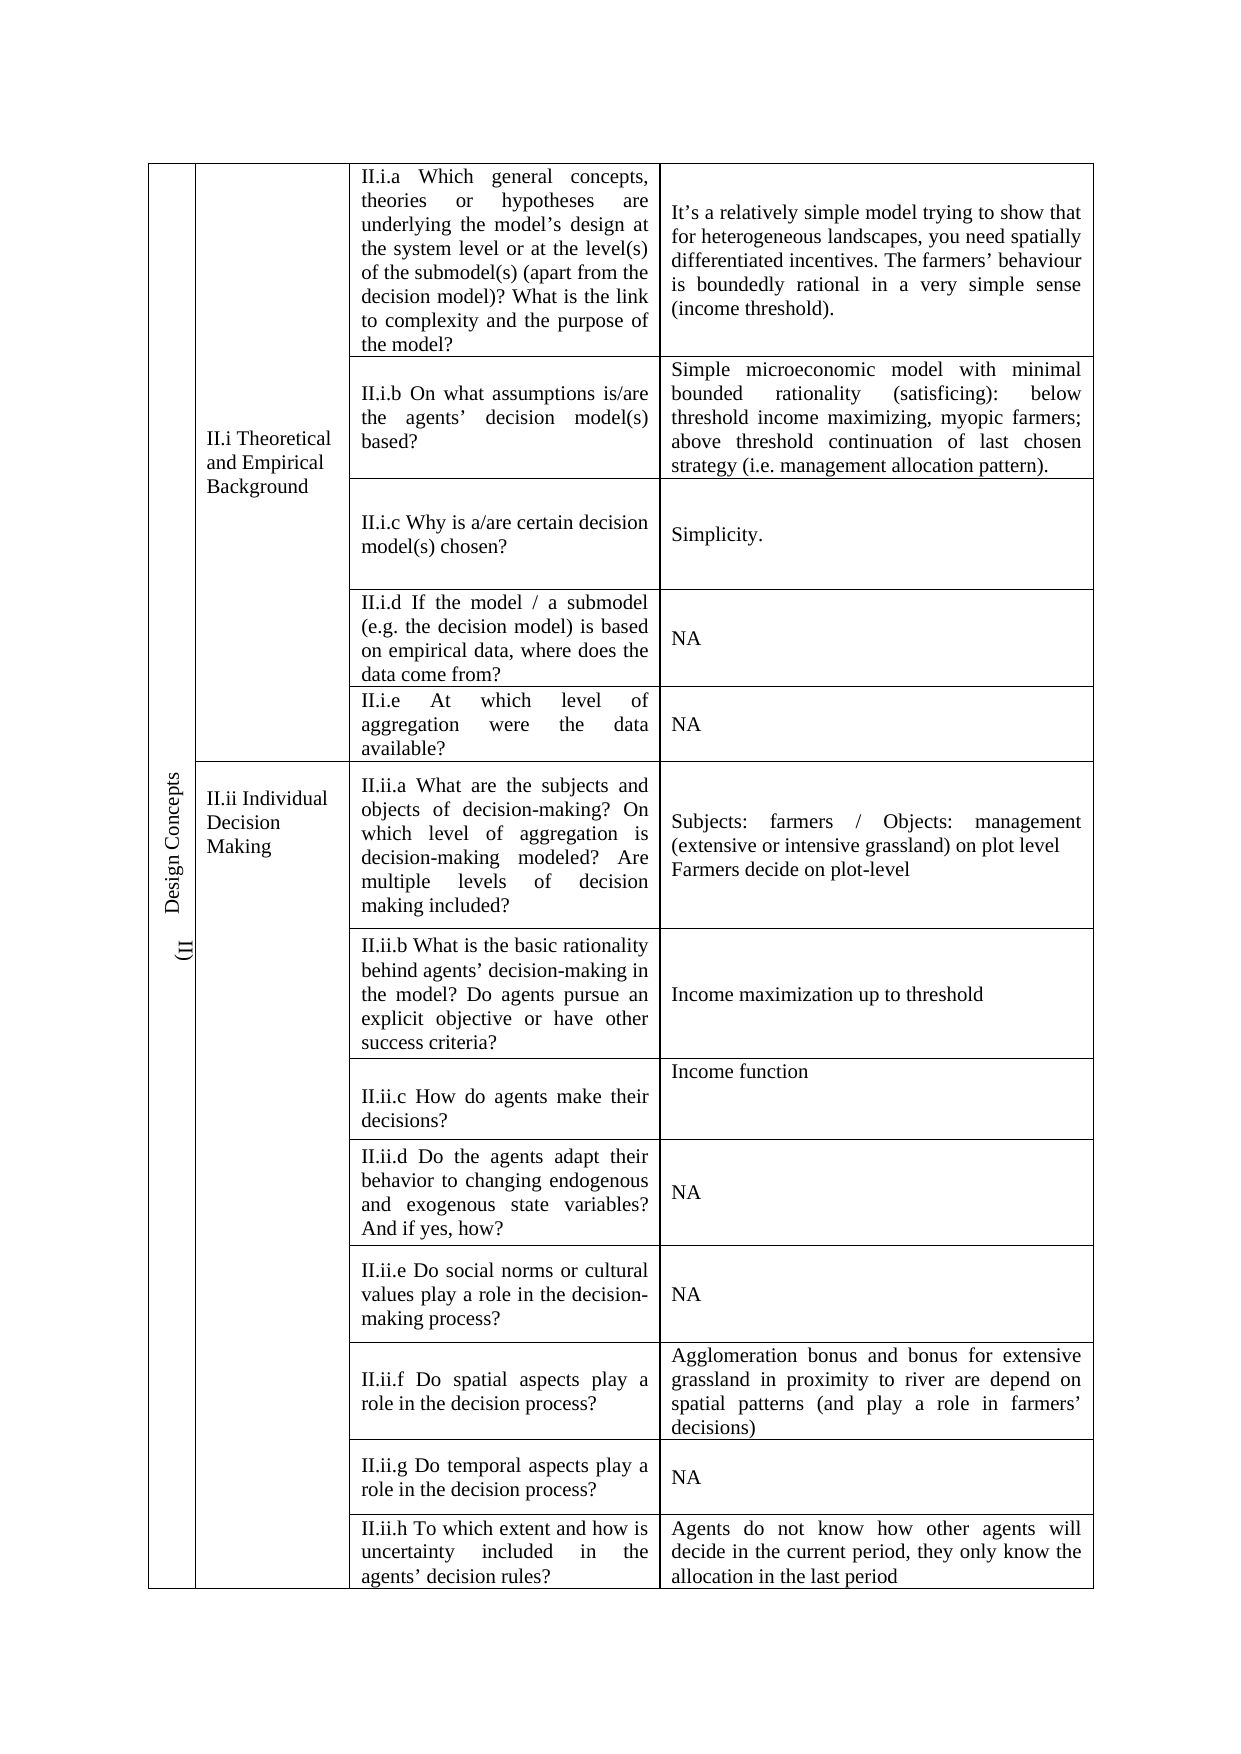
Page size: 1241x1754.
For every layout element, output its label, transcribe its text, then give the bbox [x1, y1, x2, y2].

table_cell II.ii.b What is the basic rationality behind agents’ decision-making in the model? Do agents pursue an explicit objective or have other success criteria? [350, 929, 659, 1058]
table_cell II.ii Individual Decision Making [196, 762, 349, 1588]
table_cell NA [661, 1140, 1093, 1245]
table_cell Agglomeration bonus and bonus for extensive grassland in proximity to river are depend on spatial patterns (and play a role in farmers’ decisions) [661, 1343, 1093, 1439]
table_cell II.i.b On what assumptions is/are the agents’ decision model(s) based? [350, 357, 659, 477]
table_cell NA [661, 687, 1093, 761]
table_cell Simple microeconomic model with minimal bounded rationality (satisficing): below threshold income maximizing, myopic farmers; above threshold continuation of last chosen strategy (i.e. management allocation pattern). [661, 357, 1093, 477]
table_cell NA [661, 1440, 1093, 1514]
table_cell It’s a relatively simple model trying to show that for heterogeneous landscapes, you need spatially differentiated incentives. The farmers’ behaviour is boundedly rational in a very simple sense (income threshold). [661, 164, 1093, 356]
table_cell Income function [661, 1059, 1093, 1138]
table_cell II.ii.e Do social norms or cultural values play a role in the decision-making process? [350, 1246, 659, 1342]
table_cell Income maximization up to threshold [661, 929, 1093, 1058]
table_cell II.i.c Why is a/are certain decision model(s) chosen? [350, 479, 659, 589]
table_cell II.ii.h To which extent and how is uncertainty included in the agents’ decision rules? [350, 1515, 659, 1588]
table_cell II.i Theoretical and Empirical Background [196, 164, 349, 761]
table_cell II.i.a Which general concepts, theories or hypotheses are underlying the model’s design at the system level or at the level(s) of the submodel(s) (apart from the decision model)? What is the link to complexity and the purpose of the model? [350, 164, 659, 356]
table_cell NA [661, 590, 1093, 686]
table_cell Subjects: farmers / Objects: management (extensive or intensive grassland) on plot level Farmers decide on plot-level [661, 762, 1093, 928]
table_cell II.ii.c How do agents make their decisions? [350, 1059, 659, 1138]
table_cell II.ii.f Do spatial aspects play a role in the decision process? [350, 1343, 659, 1439]
table_cell II.i.e At which level of aggregation were the data available? [350, 687, 659, 761]
table_cell II.ii.d Do the agents adapt their behavior to changing endogenous and exogenous state variables? And if yes, how? [350, 1140, 659, 1245]
table_cell II.i.d If the model / a submodel (e.g. the decision model) is based on empirical data, where does the data come from? [350, 590, 659, 686]
table_cell Design Concepts [149, 164, 195, 1588]
table_cell Simplicity. [661, 479, 1093, 589]
table_cell NA [661, 1246, 1093, 1342]
table_cell Agents do not know how other agents will decide in the current period, they only know the allocation in the last period [661, 1515, 1093, 1588]
table_cell II.ii.a What are the subjects and objects of decision-making? On which level of aggregation is decision-making modeled? Are multiple levels of decision making included? [350, 762, 659, 928]
table_cell II.ii.g Do temporal aspects play a role in the decision process? [350, 1440, 659, 1514]
